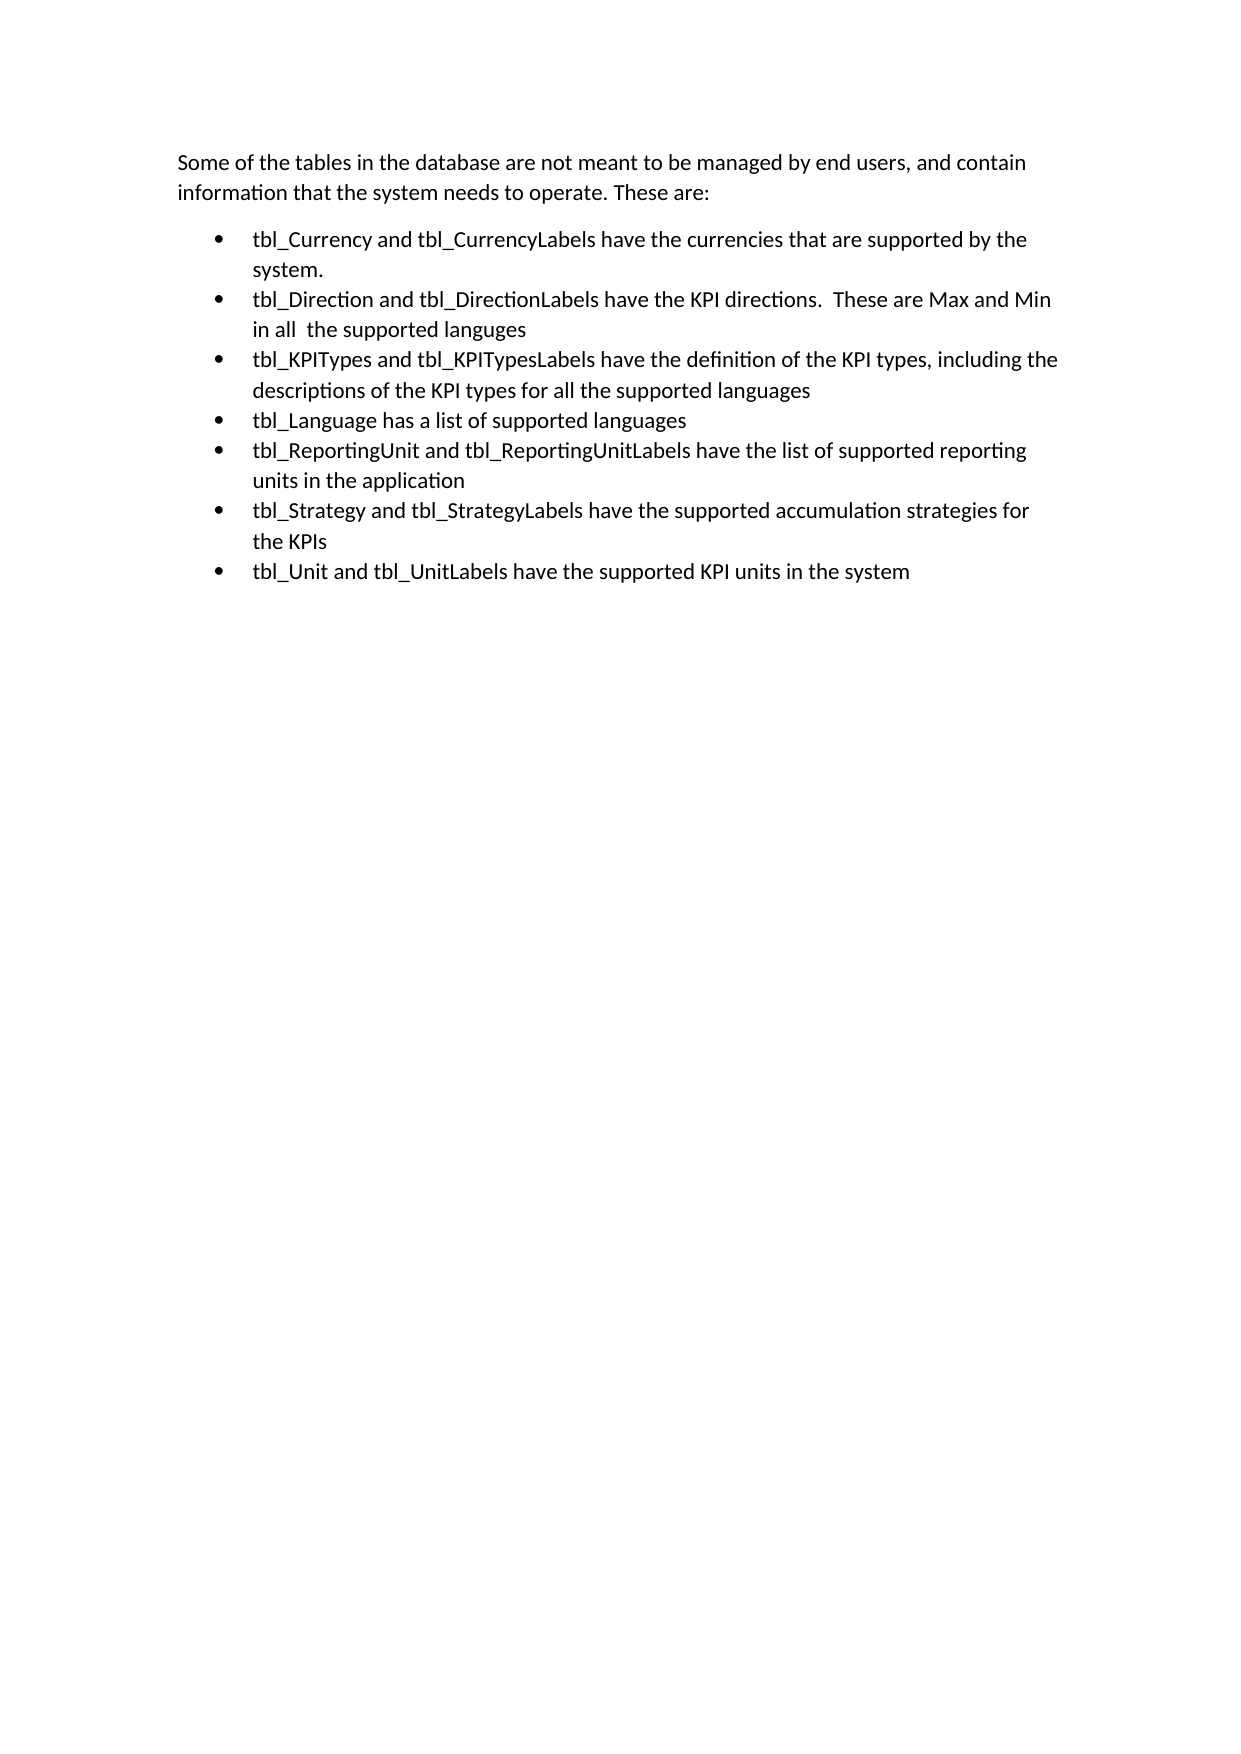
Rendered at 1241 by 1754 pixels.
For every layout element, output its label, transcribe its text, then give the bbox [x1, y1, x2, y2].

list tbl_Currency and tbl_CurrencyLabels have the currencies that are supported by the system. [215, 225, 1063, 283]
list tbl_Unit and tbl_UnitLabels have the supported KPI units in the system [215, 557, 1063, 585]
list tbl_ReportingUnit and tbl_ReportingUnitLabels have the list of supported reporting units in the application [215, 436, 1063, 494]
list tbl_Language has a list of supported languages [215, 406, 1063, 434]
list tbl_Strategy and tbl_StrategyLabels have the supported accumulation strategies for the KPIs [215, 497, 1063, 555]
list tbl_Direction and tbl_DirectionLabels have the KPI directions. These are Max and Min in all the supported languges [215, 285, 1063, 343]
list tbl_KPITypes and tbl_KPITypesLabels have the definition of the KPI types, including the descriptions of the KPI types for all the supported languages [215, 346, 1063, 404]
text Some of the tables in the database are not meant to be managed by end users, and contain information that the system needs to operate. These are: [177, 148, 1063, 206]
